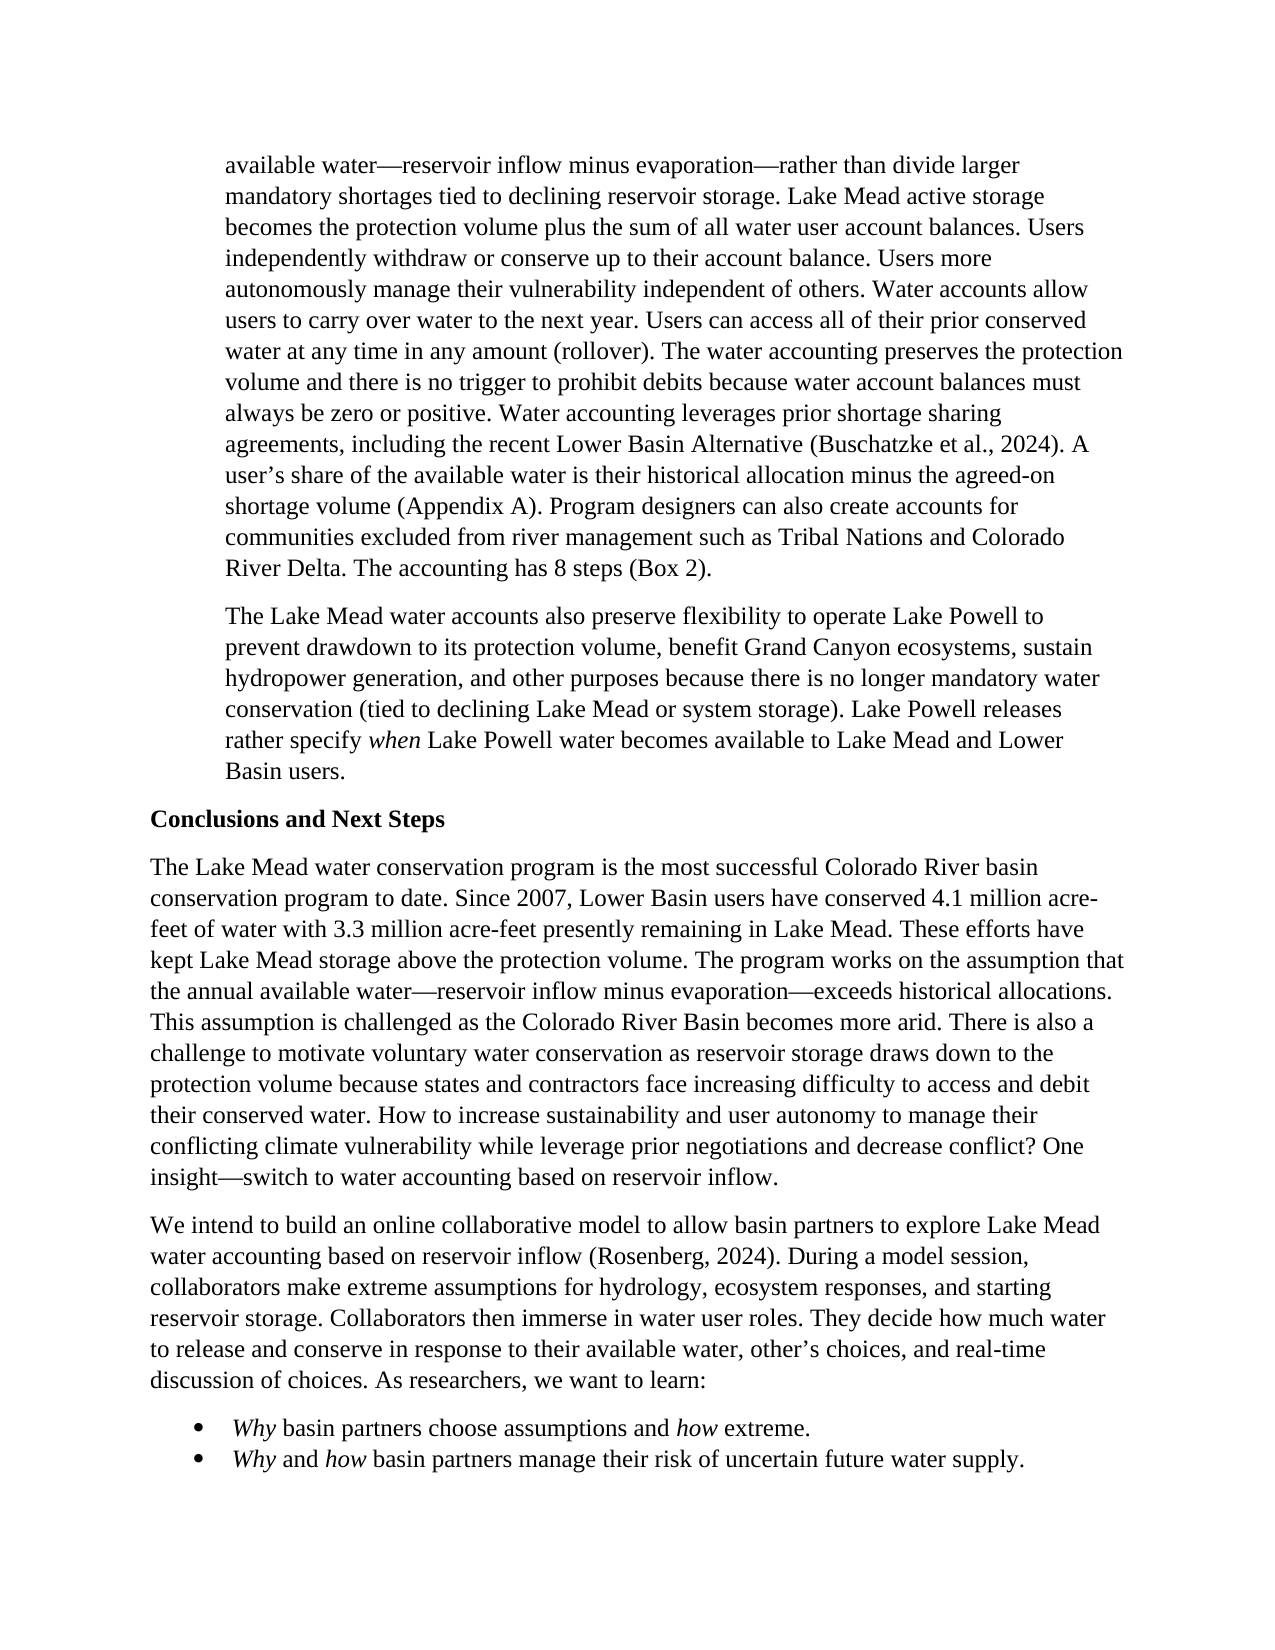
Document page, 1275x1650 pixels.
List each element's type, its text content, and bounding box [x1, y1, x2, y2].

text The Lake Mead water conservation program is the most successful Colorado River basin conservation program to date. Since 2007, Lower Basin users have conserved 4.1 million acre-feet of water with 3.3 million acre-feet presently remaining in Lake Mead. These efforts have kept Lake Mead storage above the protection volume. The program works on the assumption that the annual available water―reservoir inflow minus evaporation―exceeds historical allocations. This assumption is challenged as the Colorado River Basin becomes more arid. There is also a challenge to motivate voluntary water conservation as reservoir storage draws down to the protection volume because states and contractors face increasing difficulty to access and debit their conserved water. How to increase sustainability and user autonomy to manage their conflicting climate vulnerability while leverage prior negotiations and decrease conflict? One insight—switch to water accounting based on reservoir inflow. [150, 852, 1125, 1191]
text We intend to build an online collaborative model to allow basin partners to explore Lake Mead water accounting based on reservoir inflow (Rosenberg, 2024). During a model session, collaborators make extreme assumptions for hydrology, ecosystem responses, and starting reservoir storage. Collaborators then immerse in water user roles. They decide how much water to release and conserve in response to their available water, other’s choices, and real-time discussion of choices. As researchers, we want to learn: [150, 1210, 1125, 1394]
subtitle Conclusions and Next Steps [150, 804, 1125, 833]
list Why basin partners choose assumptions and how extreme. [194, 1413, 1125, 1442]
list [187, 150, 1125, 582]
list Why and how basin partners manage their risk of uncertain future water supply. [194, 1444, 1125, 1473]
text The Lake Mead water accounts also preserve flexibility to operate Lake Powell to prevent drawdown to its protection volume, benefit Grand Canyon ecosystems, sustain hydropower generation, and other purposes because there is no longer mandatory water conservation (tied to declining Lake Mead or system storage). Lake Powell releases rather specify when Lake Powell water becomes available to Lake Mead and Lower Basin users. [225, 601, 1125, 785]
